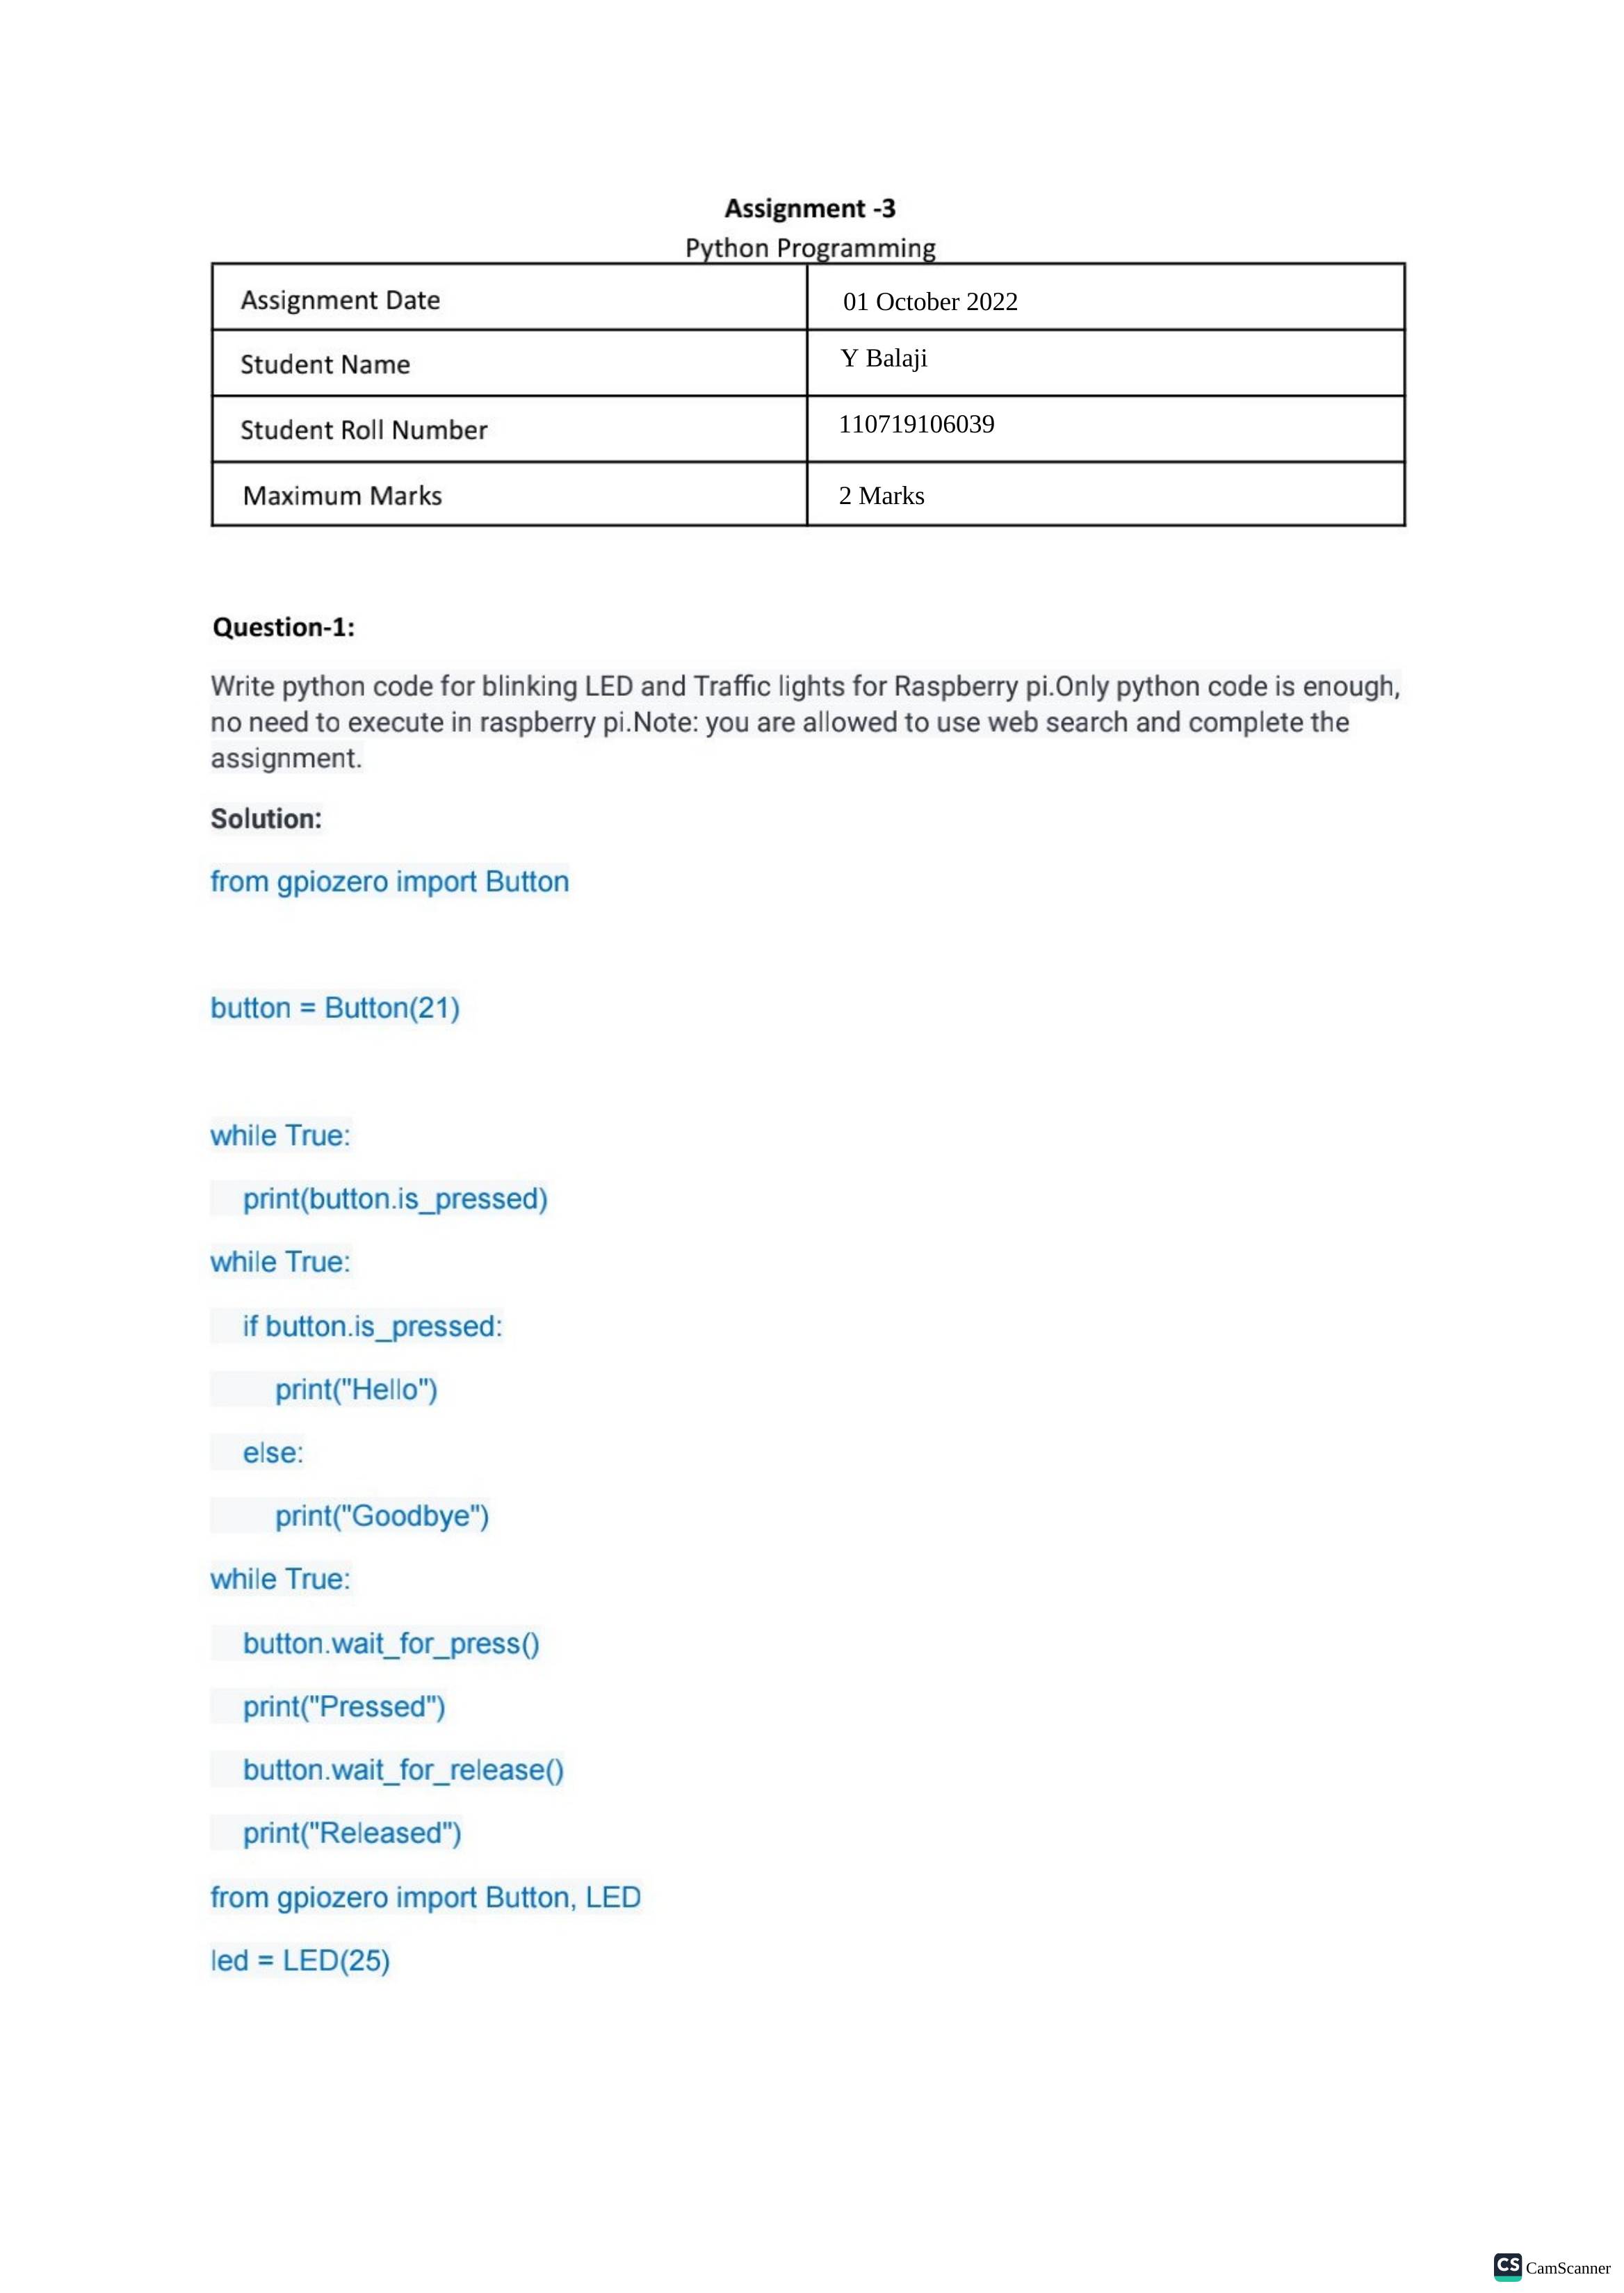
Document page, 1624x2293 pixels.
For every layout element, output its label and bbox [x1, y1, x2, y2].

picture [198, 189, 1408, 1984]
picture [1494, 2253, 1522, 2282]
